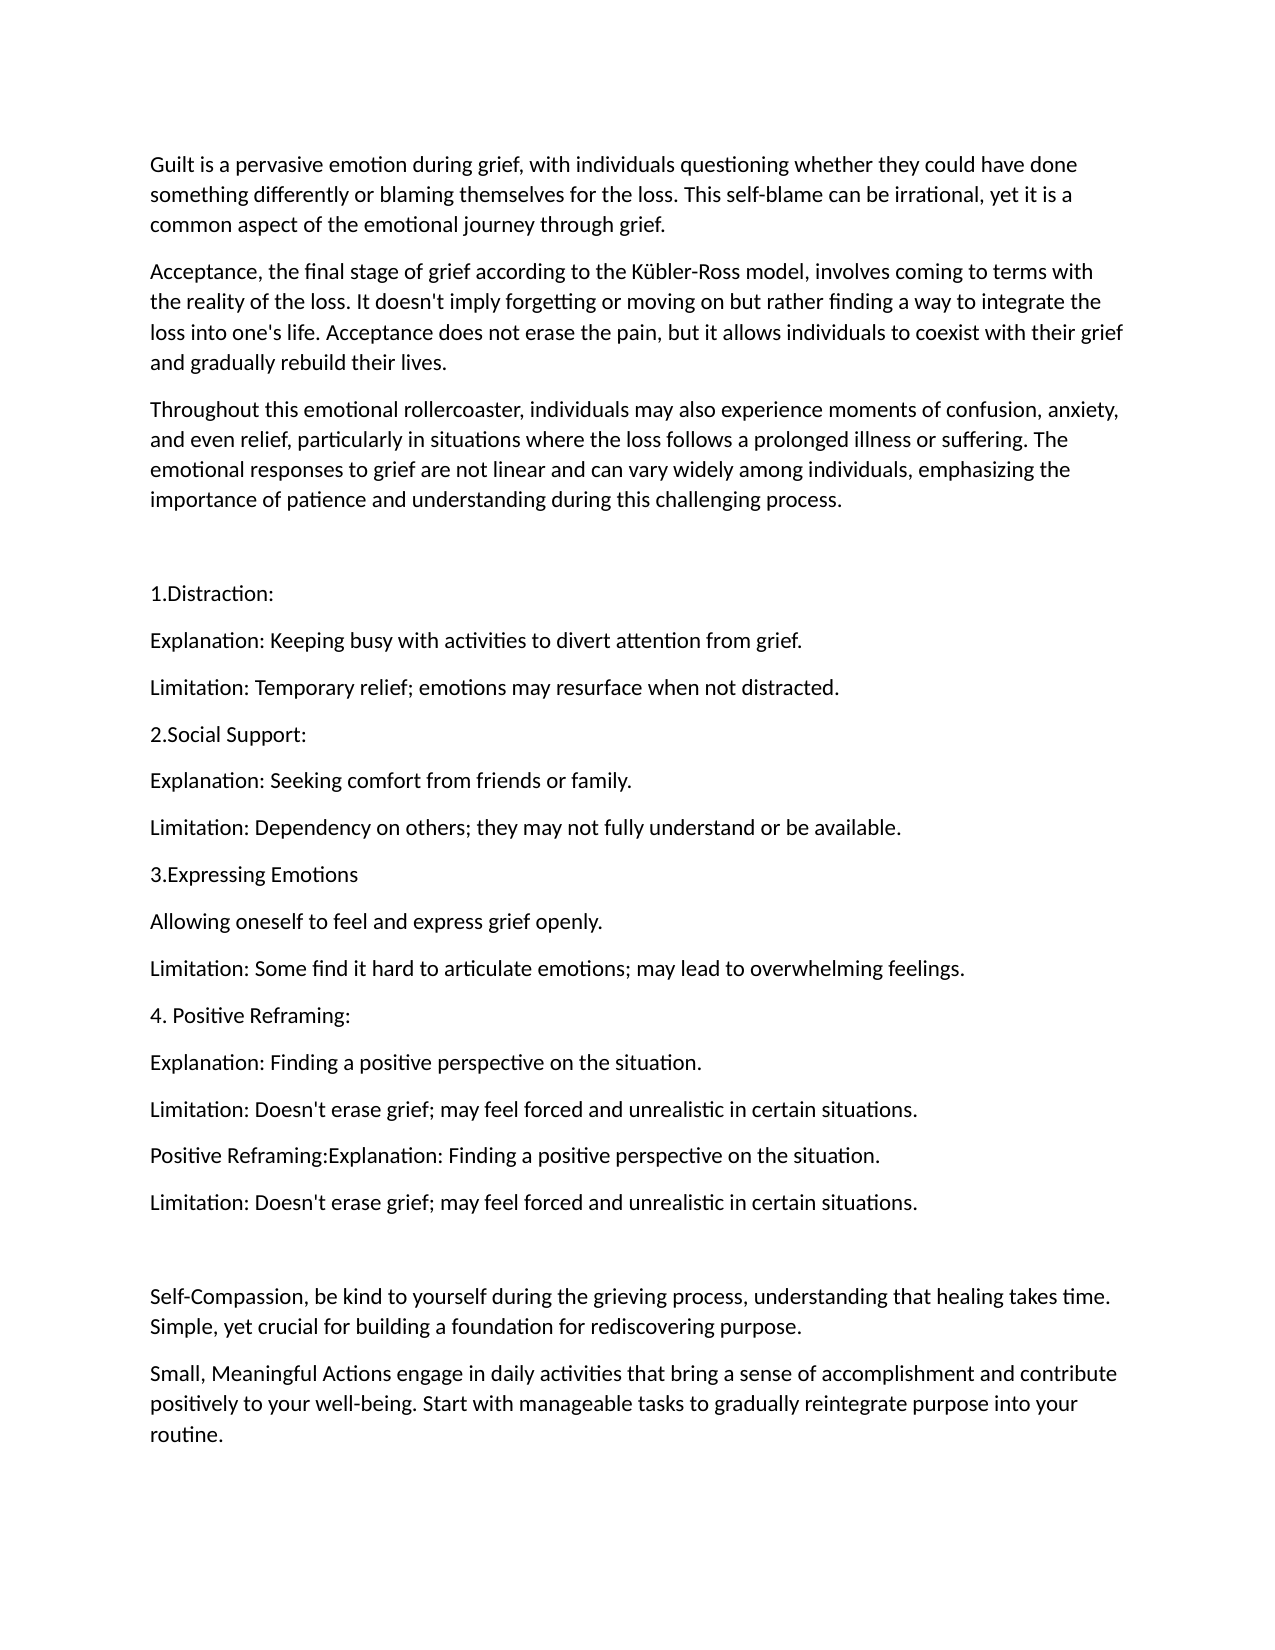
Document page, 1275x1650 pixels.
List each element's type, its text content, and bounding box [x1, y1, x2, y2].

text Limitation: Doesn't erase grief; may feel forced and unrealistic in certain situations. [150, 1188, 1125, 1217]
text Guilt is a pervasive emotion during grief, with individuals questioning whether they could have done something differently or blaming themselves for the loss. This self-blame can be irrational, yet it is a common aspect of the emotional journey through grief. [150, 150, 1125, 238]
text Small, Meaningful Actions engage in daily activities that bring a sense of accomplishment and contribute positively to your well-being. Start with manageable tasks to gradually reintegrate purpose into your routine. [150, 1359, 1125, 1448]
text Acceptance, the final stage of grief according to the Kübler-Ross model, involves coming to terms with the reality of the loss. It doesn't imply forgetting or moving on but rather finding a way to integrate the loss into one's life. Acceptance does not erase the pain, but it allows individuals to coexist with their grief and gradually rebuild their lives. [150, 257, 1125, 376]
text Allowing oneself to feel and express grief openly. [150, 907, 1125, 935]
text Positive Reframing:Explanation: Finding a positive perspective on the situation. [150, 1142, 1125, 1170]
text 1.Distraction: [150, 579, 1125, 607]
text Explanation: Keeping busy with activities to divert attention from grief. [150, 626, 1125, 654]
text Limitation: Doesn't erase grief; may feel forced and unrealistic in certain situations. [150, 1095, 1125, 1123]
text Throughout this emotional rollercoaster, individuals may also experience moments of confusion, anxiety, and even relief, particularly in situations where the loss follows a prolonged illness or suffering. The emotional responses to grief are not linear and can vary widely among individuals, emphasizing the importance of patience and understanding during this challenging process. [150, 395, 1125, 513]
text 2.Social Support: [150, 720, 1125, 748]
text Explanation: Finding a positive perspective on the situation. [150, 1048, 1125, 1076]
text Self-Compassion, be kind to yourself during the grieving process, understanding that healing takes time. Simple, yet crucial for building a foundation for rediscovering purpose. [150, 1282, 1125, 1341]
text Limitation: Temporary relief; emotions may resurface when not distracted. [150, 673, 1125, 701]
text Limitation: Some find it hard to articulate emotions; may lead to overwhelming feelings. [150, 954, 1125, 982]
text 4. Positive Reframing: [150, 1001, 1125, 1029]
text Limitation: Dependency on others; they may not fully understand or be available. [150, 813, 1125, 842]
text Explanation: Seeking comfort from friends or family. [150, 767, 1125, 795]
text 3.Expressing Emotions [150, 860, 1125, 888]
